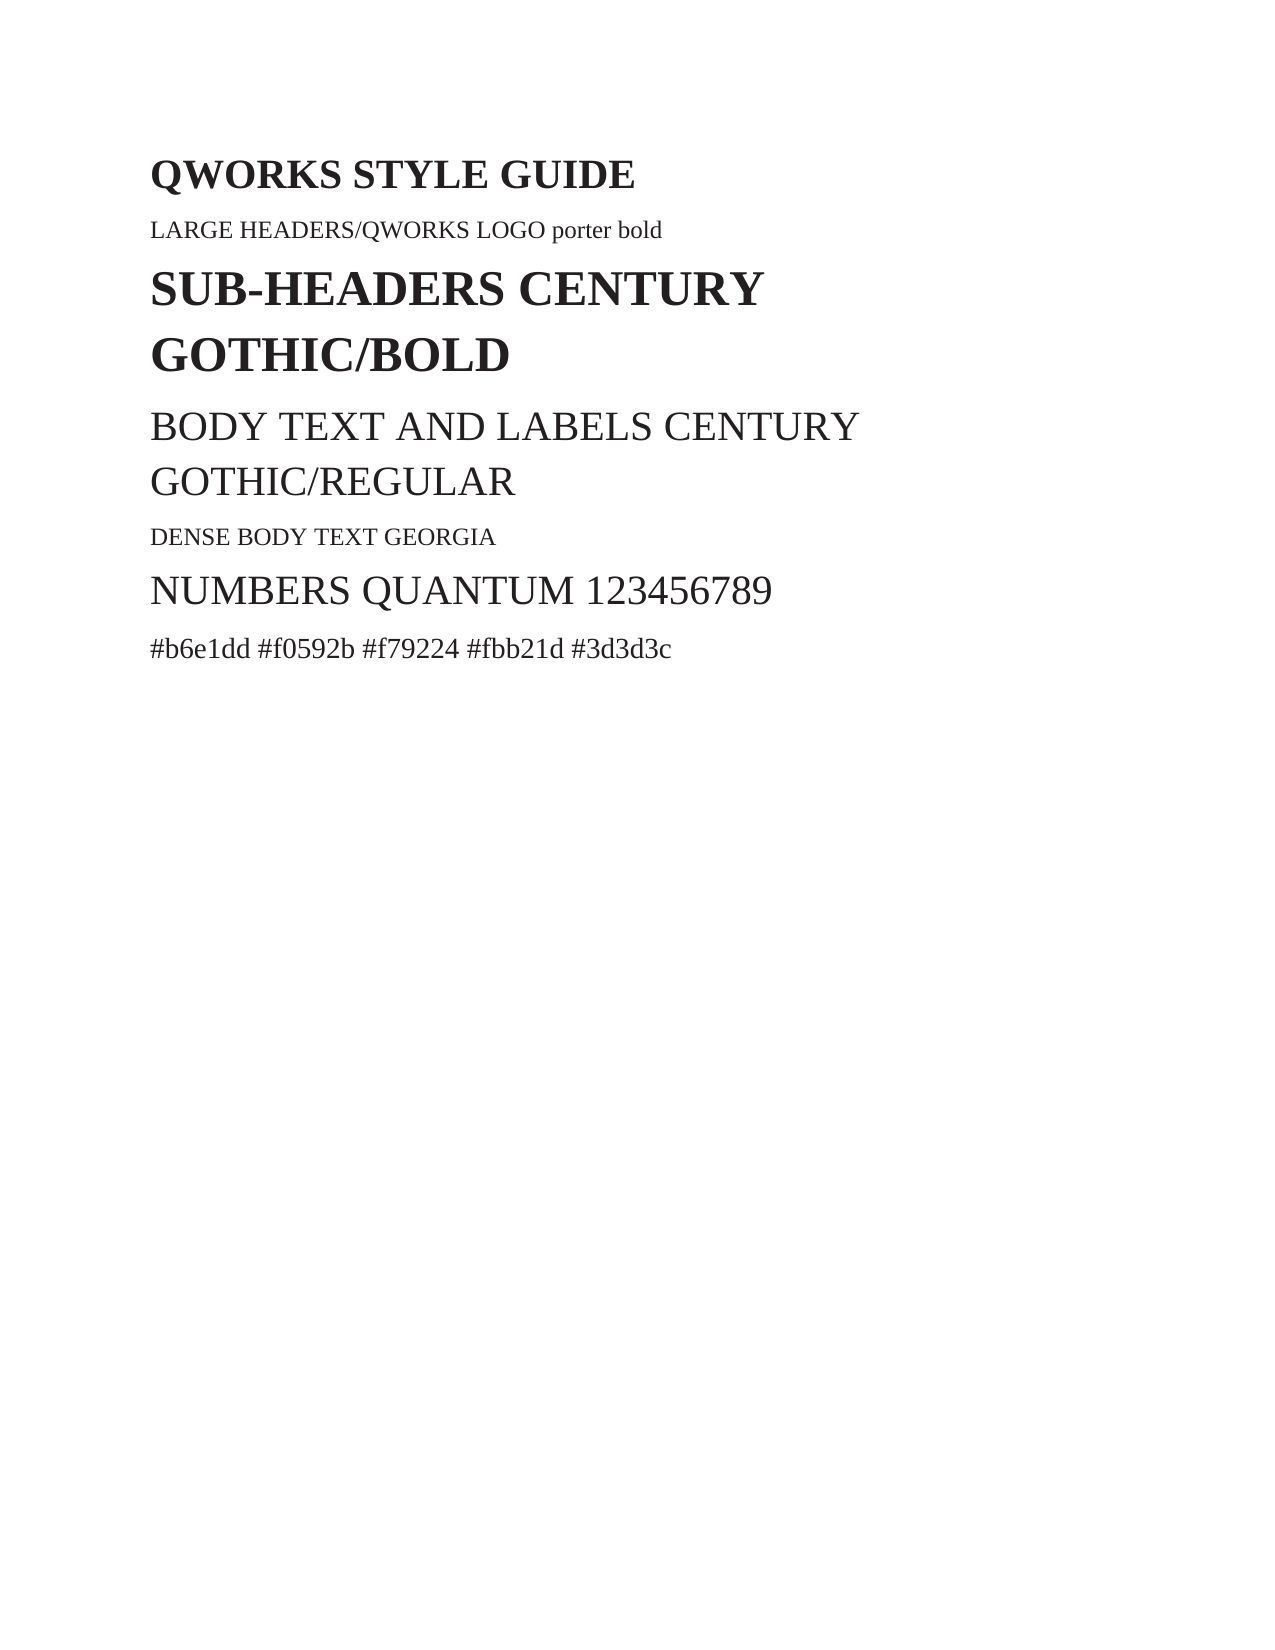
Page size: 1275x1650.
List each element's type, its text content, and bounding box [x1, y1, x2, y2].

text NUMBERS QUANTUM 123456789 [150, 566, 1125, 613]
text BODY TEXT AND LABELS CENTURY GOTHIC/REGULAR [150, 401, 1125, 504]
text DENSE BODY TEXT GEORGIA [150, 522, 1125, 551]
text #b6e1dd #f0592b #f79224 #fbb21d #3d3d3c [150, 631, 1125, 664]
text LARGE HEADERS/QWORKS LOGO porter bold [150, 216, 1125, 244]
text SUB-HEADERS CENTURY GOTHIC/BOLD [150, 259, 1125, 382]
text QWORKS STYLE GUIDE [150, 150, 1125, 198]
